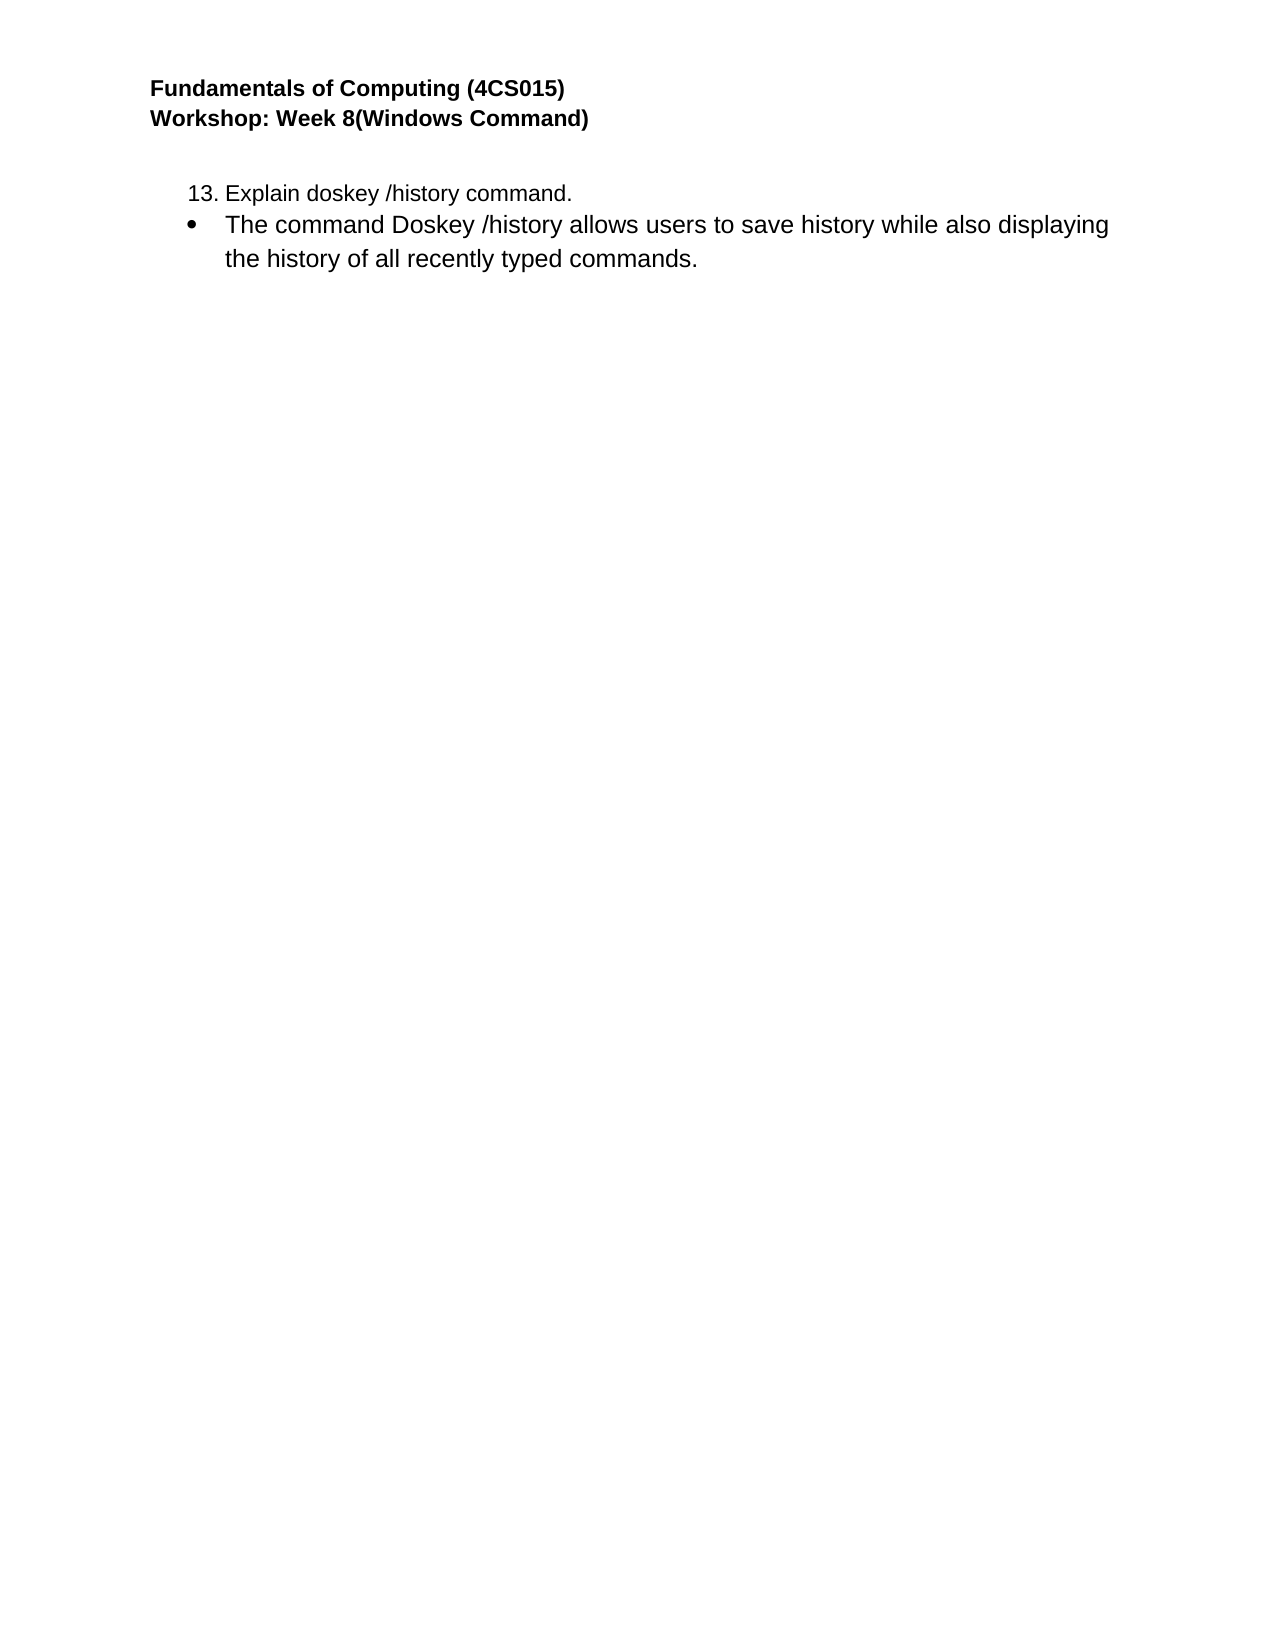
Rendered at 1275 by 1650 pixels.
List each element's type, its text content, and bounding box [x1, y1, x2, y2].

list Explain doskey /history command. [187, 180, 1125, 207]
list The command Doskey /history allows users to save history while also displaying the history of all recently typed commands. [187, 210, 1125, 272]
